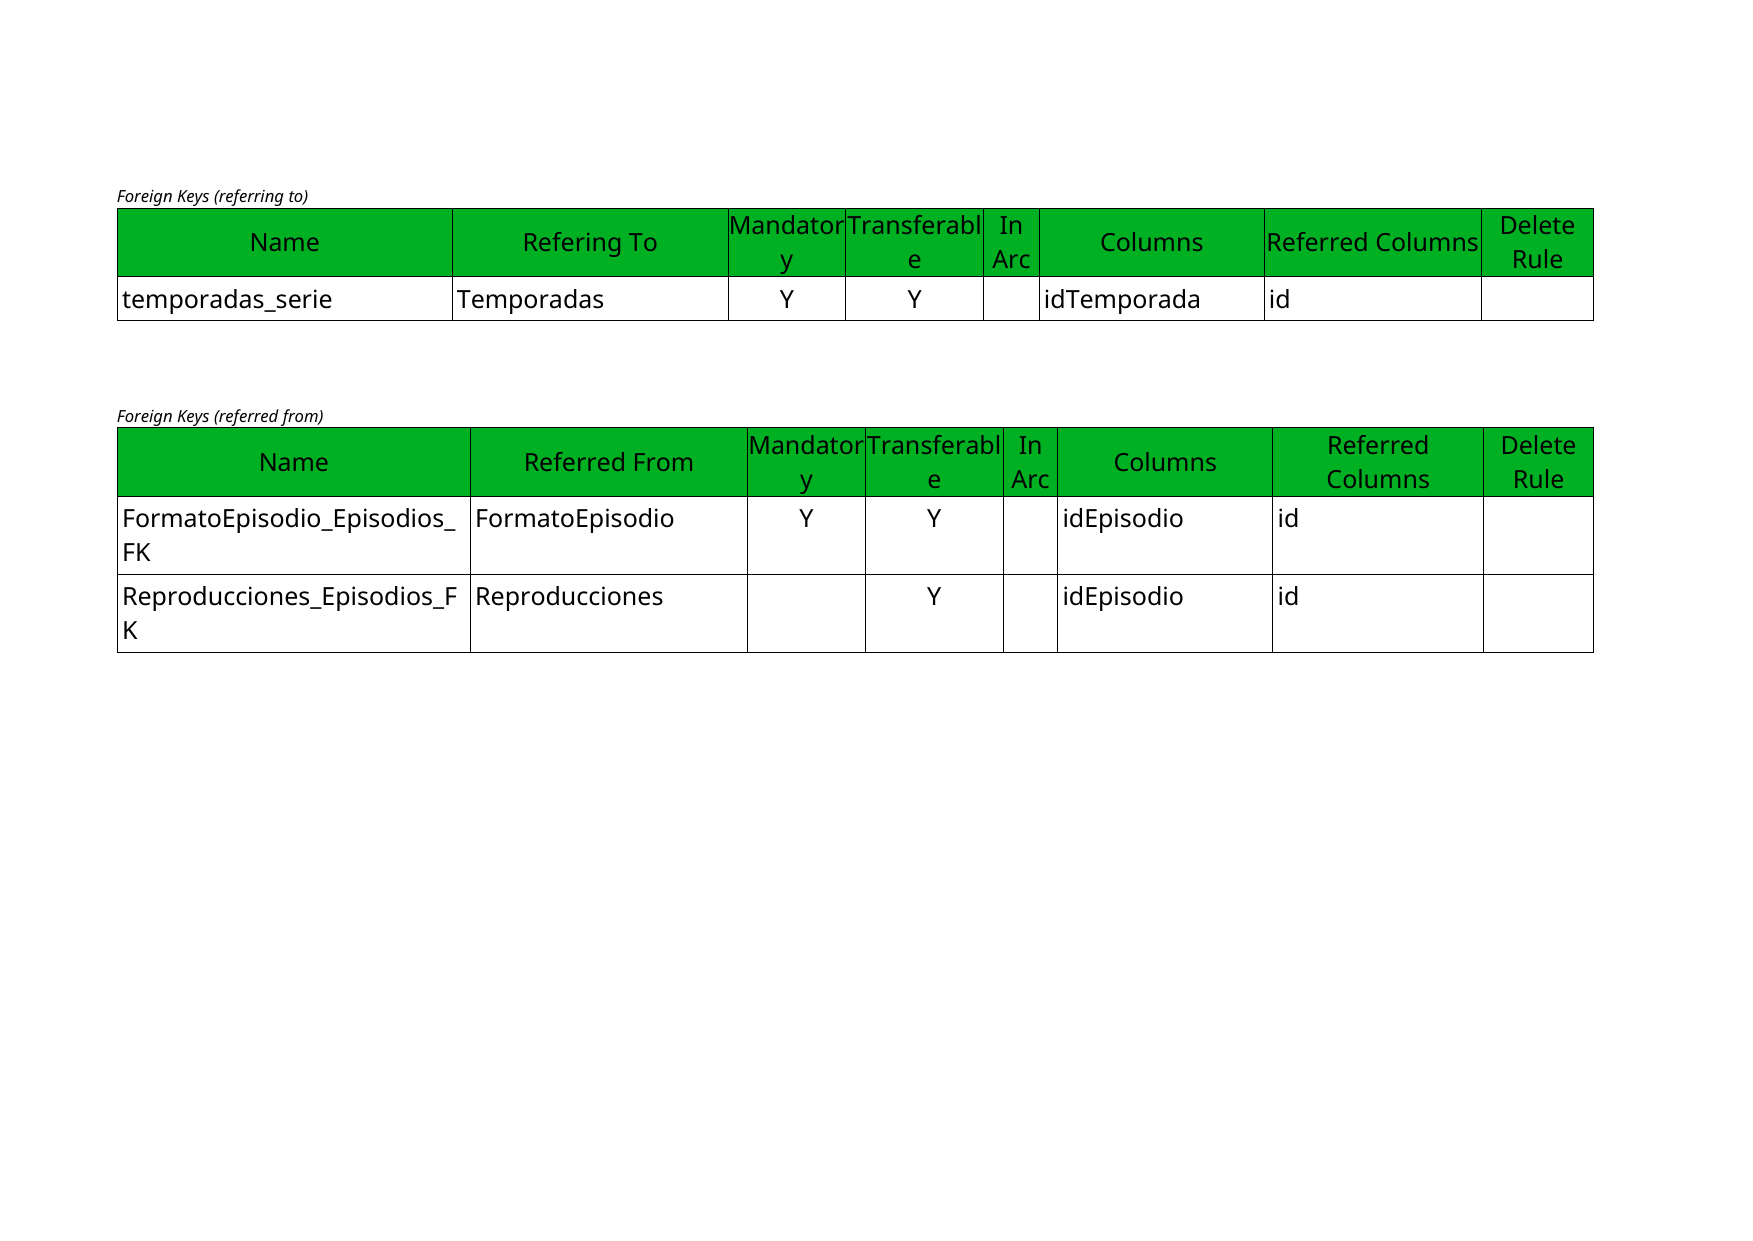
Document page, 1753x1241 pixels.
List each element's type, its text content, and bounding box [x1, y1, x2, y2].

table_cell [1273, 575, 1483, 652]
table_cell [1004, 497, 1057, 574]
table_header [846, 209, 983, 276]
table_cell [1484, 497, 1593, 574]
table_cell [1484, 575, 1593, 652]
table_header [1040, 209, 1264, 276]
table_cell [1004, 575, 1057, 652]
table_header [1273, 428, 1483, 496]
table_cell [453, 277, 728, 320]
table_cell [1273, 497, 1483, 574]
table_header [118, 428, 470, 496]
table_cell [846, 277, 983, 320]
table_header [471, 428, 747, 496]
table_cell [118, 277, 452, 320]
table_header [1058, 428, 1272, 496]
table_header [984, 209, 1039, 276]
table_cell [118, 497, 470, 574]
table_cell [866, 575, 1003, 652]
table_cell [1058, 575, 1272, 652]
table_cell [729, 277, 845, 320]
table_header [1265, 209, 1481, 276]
text Foreign Keys (referred from) [117, 404, 1635, 427]
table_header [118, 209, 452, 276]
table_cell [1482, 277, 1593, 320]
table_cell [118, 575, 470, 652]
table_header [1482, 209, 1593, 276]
text Foreign Keys (referring to) [117, 185, 1635, 207]
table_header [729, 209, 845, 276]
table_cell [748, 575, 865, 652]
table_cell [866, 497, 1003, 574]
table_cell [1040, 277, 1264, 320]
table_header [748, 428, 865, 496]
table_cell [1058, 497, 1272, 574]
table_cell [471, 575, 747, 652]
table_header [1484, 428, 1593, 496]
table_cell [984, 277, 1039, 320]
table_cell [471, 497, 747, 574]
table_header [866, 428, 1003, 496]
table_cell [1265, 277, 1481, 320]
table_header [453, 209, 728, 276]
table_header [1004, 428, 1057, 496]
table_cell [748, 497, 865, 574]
